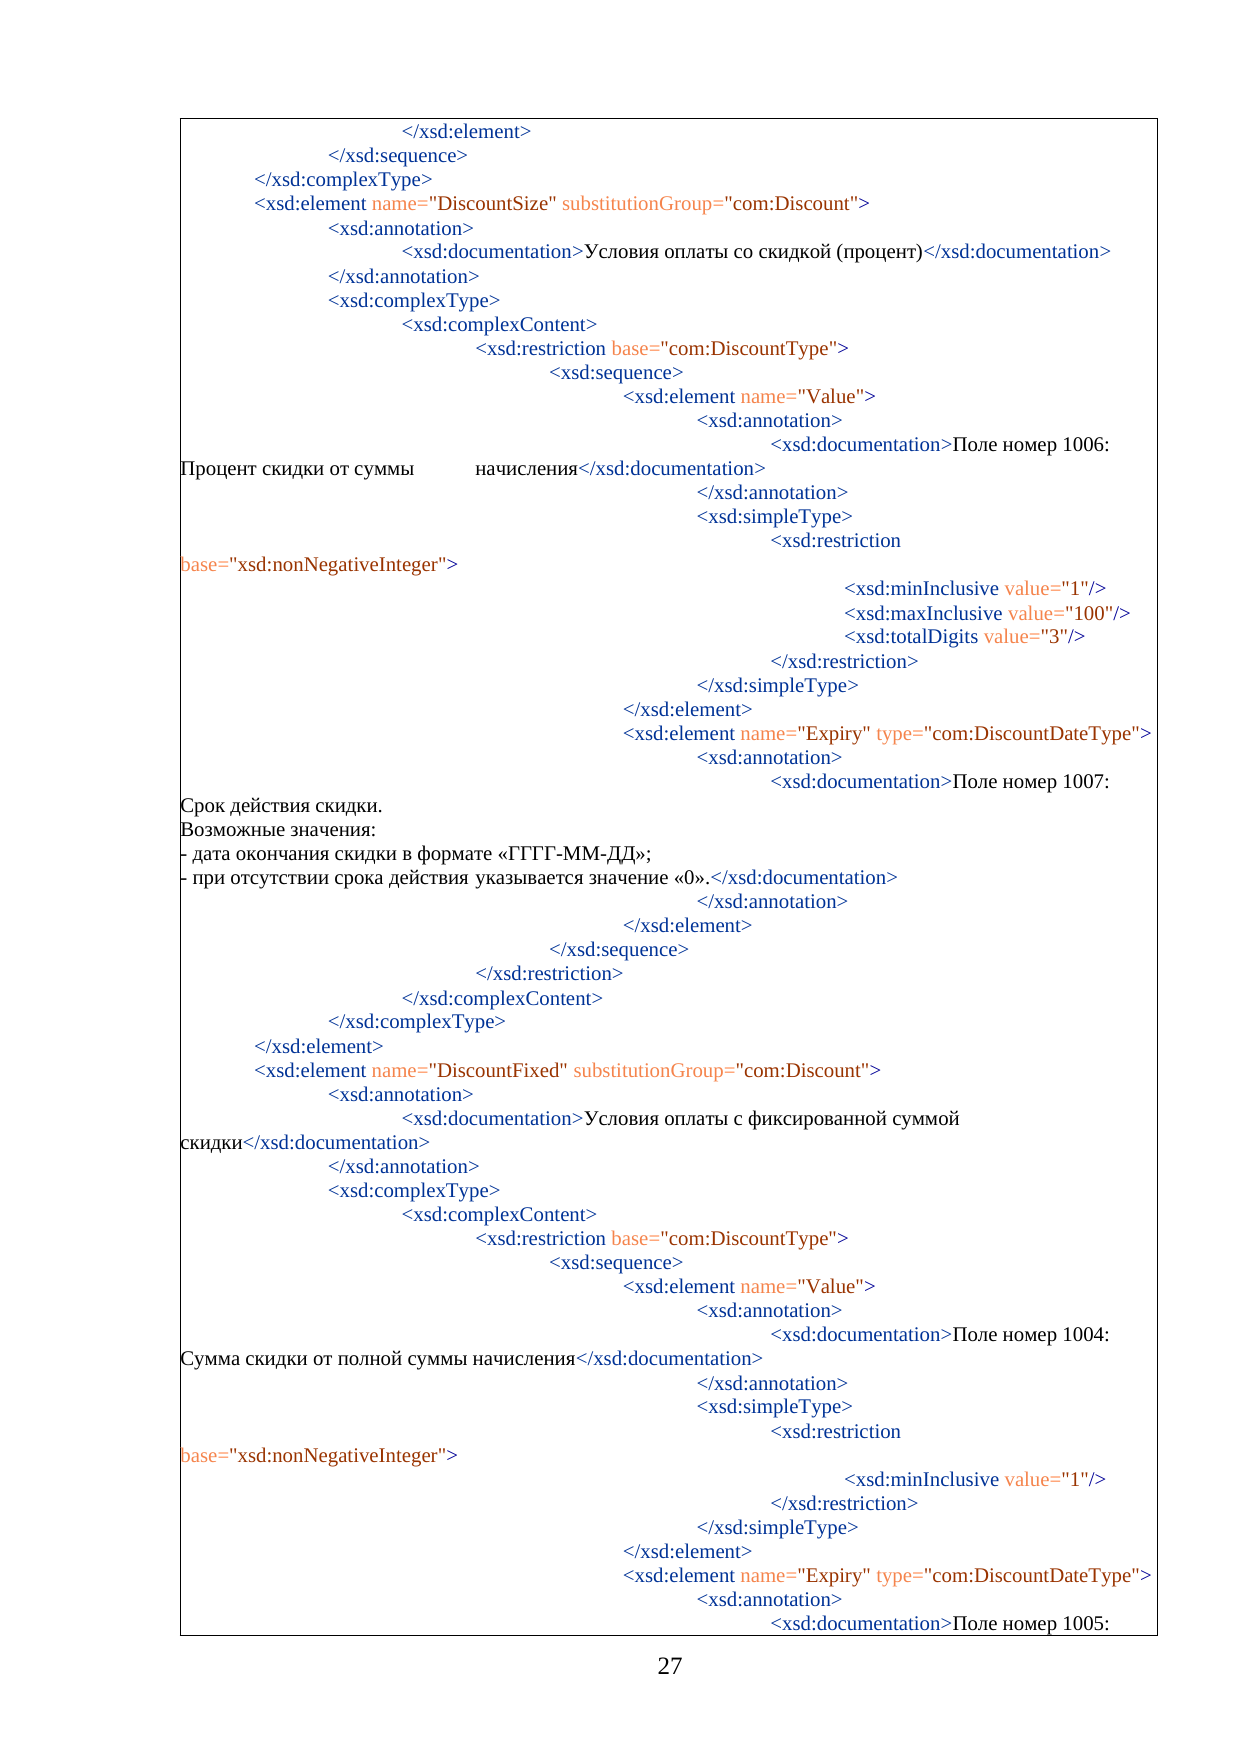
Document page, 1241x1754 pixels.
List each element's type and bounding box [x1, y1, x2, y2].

table_header [181, 119, 1157, 1635]
